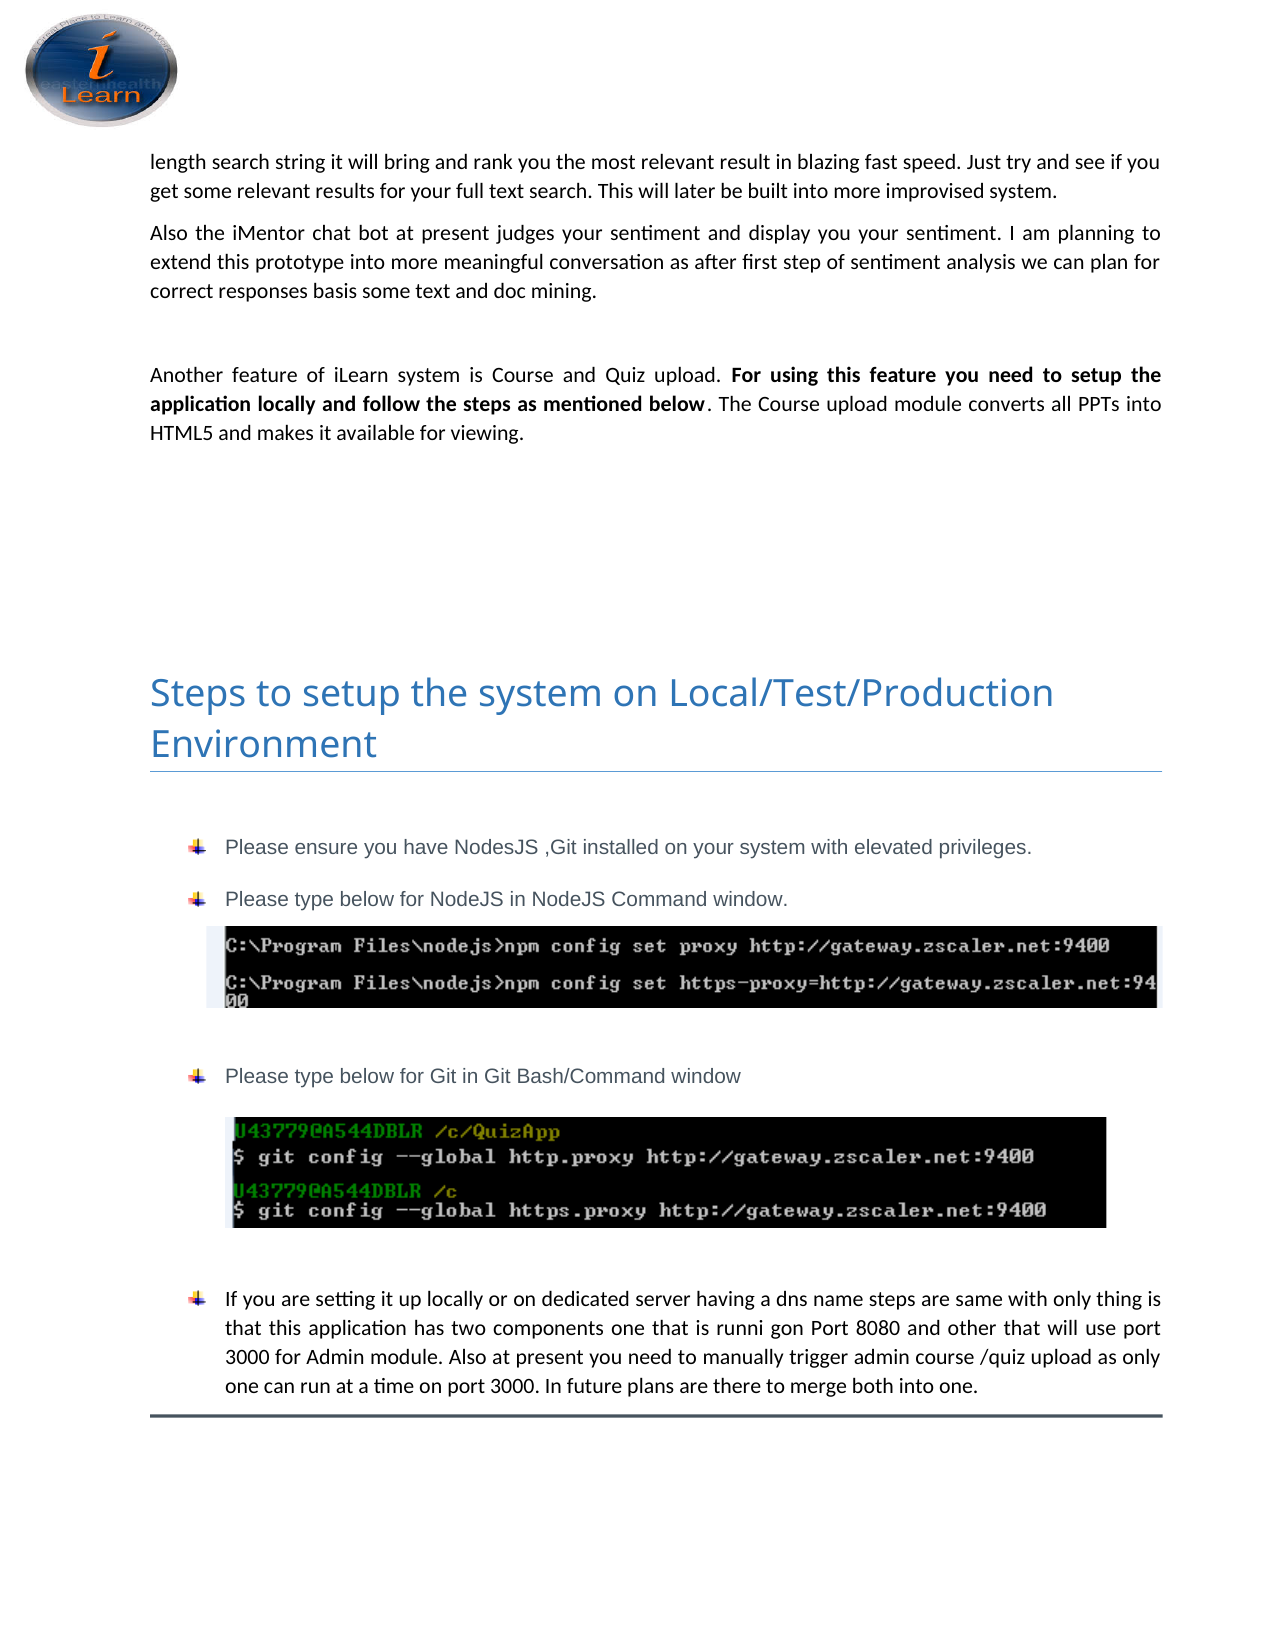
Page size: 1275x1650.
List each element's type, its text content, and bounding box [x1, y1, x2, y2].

picture [18, 9, 188, 133]
text Another feature of iLearn system is Course and Quiz upload. For using this feature you need to setup the application locally and follow the steps as mentioned below. The Course upload module converts all PPTs into HTML5 and makes it available for viewing. [150, 361, 1162, 446]
list Please ensure you have NodesJS ,Git installed on your system with elevated privileges. [187, 834, 1162, 858]
picture [225, 1117, 1107, 1228]
list Please type below for NodeJS in NodeJS Command window. [187, 887, 1162, 911]
subtitle Steps to setup the system on Local/Test/Production Environment [150, 667, 1162, 771]
picture [188, 1289, 206, 1306]
picture [188, 837, 206, 855]
text Also the iMentor chat bot at present judges your sentiment and display you your sentiment. I am planning to extend this prototype into more meaningful conversation as after first step of sentiment analysis we can plan for correct responses basis some text and doc mining. [150, 219, 1162, 304]
picture [206, 926, 1163, 1008]
picture [188, 1067, 206, 1084]
picture [188, 890, 206, 907]
list Please type below for Git in Git Bash/Command window [187, 1064, 1162, 1088]
list If you are setting it up locally or on dedicated server having a dns name steps are same with only thing is that this application has two components one that is runni gon Port 8080 and other that will use port 3000 for Admin module. Also at present you need to manually trigger admin course /quiz upload as only one can run at a time on port 3000. In future plans are there to merge both into one. [187, 1285, 1162, 1399]
